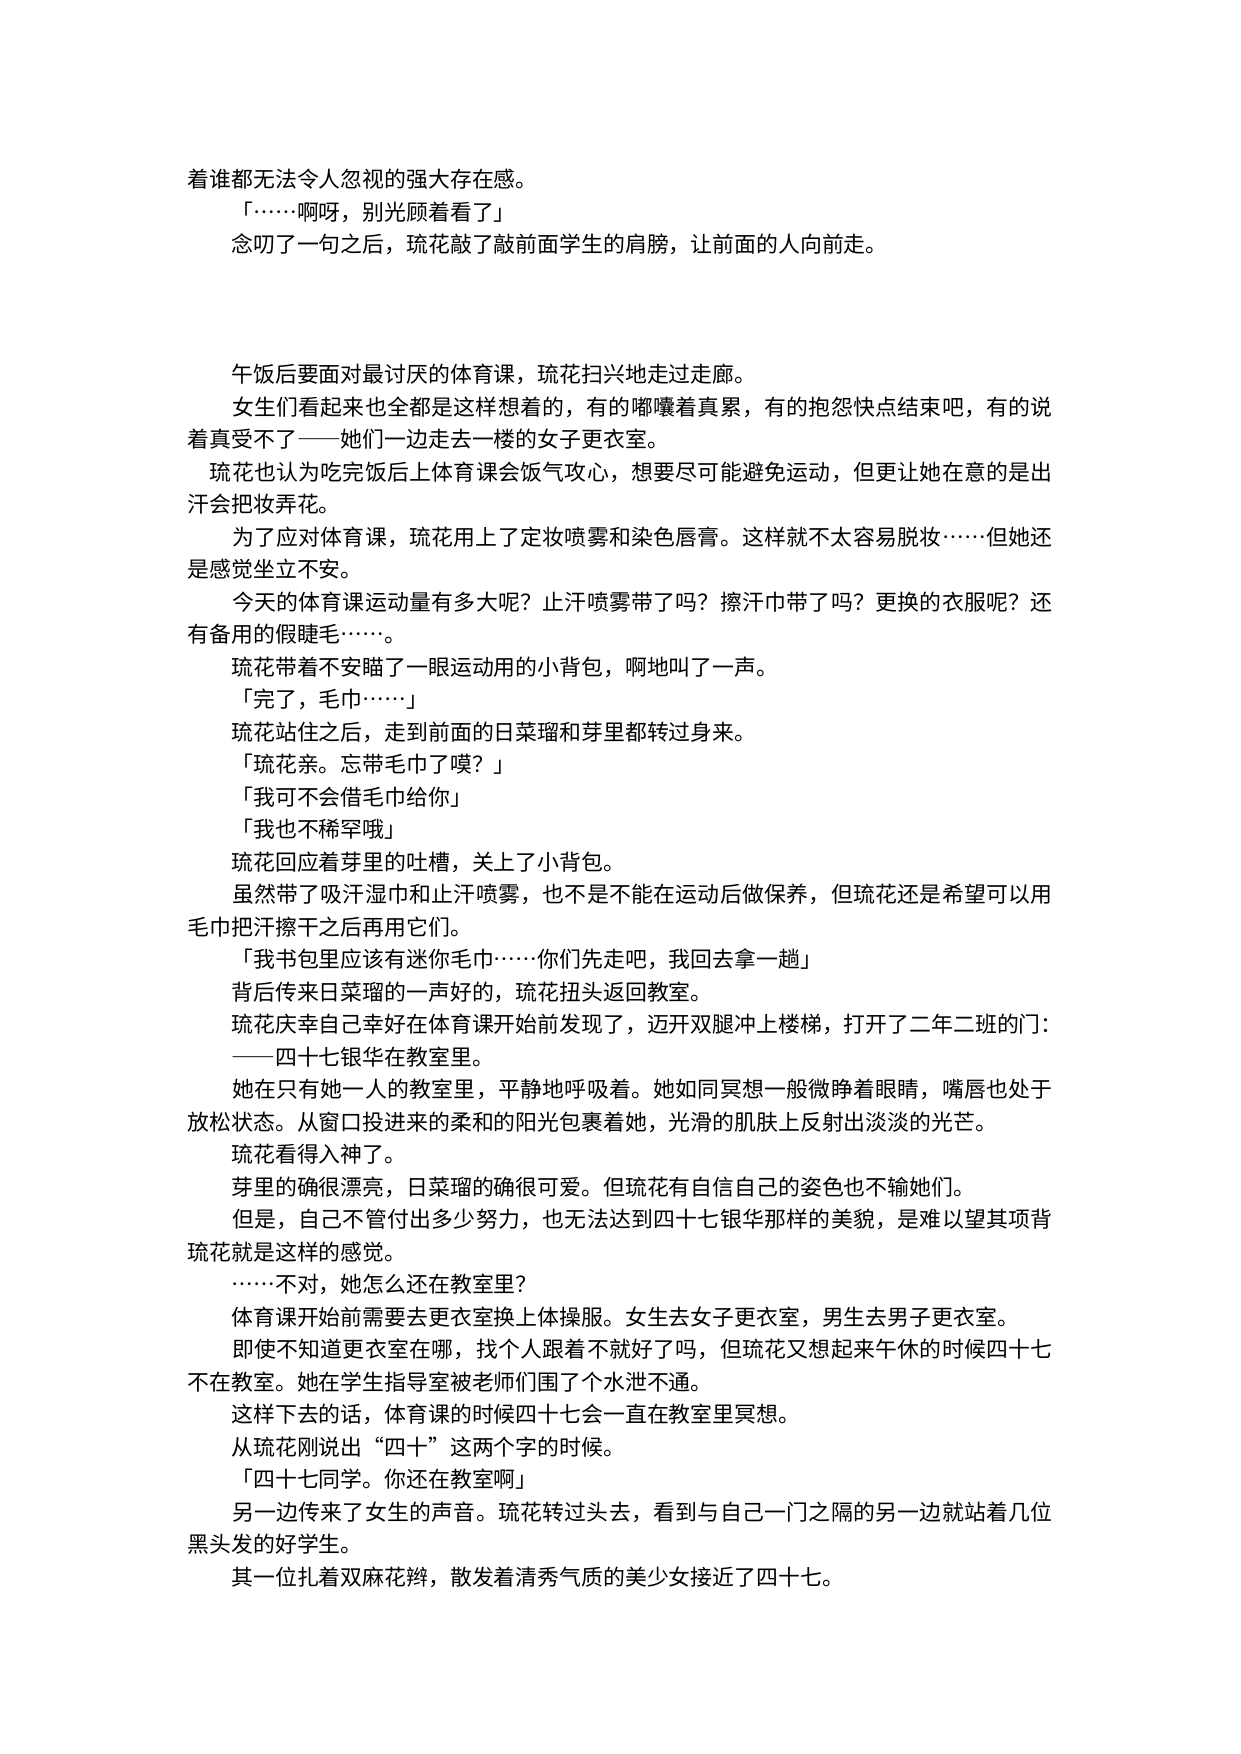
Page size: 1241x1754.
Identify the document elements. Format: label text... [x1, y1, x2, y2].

text 琉花也认为吃完饭后上体育课会饭气攻心，想要尽可能避免运动，但更让她在意的是出汗会把妆弄花。 [187, 454, 1053, 519]
text 虽然带了吸汗湿巾和止汗喷雾，也不是不能在运动后做保养，但琉花还是希望可以用毛巾把汗擦干之后再用它们。 [187, 877, 1053, 942]
text 「完了，毛巾……」 [187, 682, 1053, 714]
text 今天的体育课运动量有多大呢？止汗喷雾带了吗？擦汗巾带了吗？更换的衣服呢？还有备用的假睫毛……。 [187, 584, 1053, 649]
text ……不对，她怎么还在教室里？ [187, 1267, 1053, 1299]
text 从琉花刚说出“四十”这两个字的时候。 [187, 1429, 1053, 1462]
text 芽里的确很漂亮，日菜瑠的确很可爱。但琉花有自信自己的姿色也不输她们。 [187, 1169, 1053, 1202]
text 但是，自己不管付出多少努力，也无法达到四十七银华那样的美貌，是难以望其项背。琉花就是这样的感觉。 [187, 1202, 1053, 1267]
text 其一位扎着双麻花辫，散发着清秀气质的美少女接近了四十七。 [187, 1559, 1053, 1592]
text 「……啊呀，别光顾着看了」 [187, 194, 1053, 227]
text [187, 162, 1053, 194]
text 琉花回应着芽里的吐槽，关上了小背包。 [187, 844, 1053, 877]
text 这样下去的话，体育课的时候四十七会一直在教室里冥想。 [187, 1397, 1053, 1429]
text 女生们看起来也全都是这样想着的，有的嘟囔着真累，有的抱怨快点结束吧，有的说着真受不了——她们一边走去一楼的女子更衣室。 [187, 389, 1053, 454]
text 念叨了一句之后，琉花敲了敲前面学生的肩膀，让前面的人向前走。 [187, 227, 1053, 259]
text ——四十七银华在教室里。 [187, 1039, 1053, 1072]
text 背后传来日菜瑠的一声好的，琉花扭头返回教室。 [187, 974, 1053, 1007]
text 「我可不会借毛巾给你」 [187, 779, 1053, 812]
text 「四十七同学。你还在教室啊」 [187, 1462, 1053, 1494]
text 「我书包里应该有迷你毛巾……你们先走吧，我回去拿一趟」 [187, 942, 1053, 974]
text 「琉花亲。忘带毛巾了嗼？」 [187, 747, 1053, 779]
text 琉花看得入神了。 [187, 1137, 1053, 1169]
text 「我也不稀罕哦」 [187, 812, 1053, 844]
text 另一边传来了女生的声音。琉花转过头去，看到与自己一门之隔的另一边就站着几位黑头发的好学生。 [187, 1494, 1053, 1559]
text 琉花站住之后，走到前面的日菜瑠和芽里都转过身来。 [187, 714, 1053, 747]
text 即使不知道更衣室在哪，找个人跟着不就好了吗，但琉花又想起来午休的时候四十七不在教室。她在学生指导室被老师们围了个水泄不通。 [187, 1332, 1053, 1397]
text 琉花带着不安瞄了一眼运动用的小背包，啊地叫了一声。 [187, 649, 1053, 682]
text 午饭后要面对最讨厌的体育课，琉花扫兴地走过走廊。 [187, 357, 1053, 389]
text 体育课开始前需要去更衣室换上体操服。女生去女子更衣室，男生去男子更衣室。 [187, 1299, 1053, 1332]
text 琉花庆幸自己幸好在体育课开始前发现了，迈开双腿冲上楼梯，打开了二年二班的门： [187, 1007, 1053, 1039]
text 为了应对体育课，琉花用上了定妆喷雾和染色唇膏。这样就不太容易脱妆……但她还是感觉坐立不安。 [187, 519, 1053, 584]
text 她在只有她一人的教室里，平静地呼吸着。她如同冥想一般微睁着眼睛，嘴唇也处于放松状态。从窗口投进来的柔和的阳光包裹着她，光滑的肌肤上反射出淡淡的光芒。 [187, 1072, 1053, 1137]
